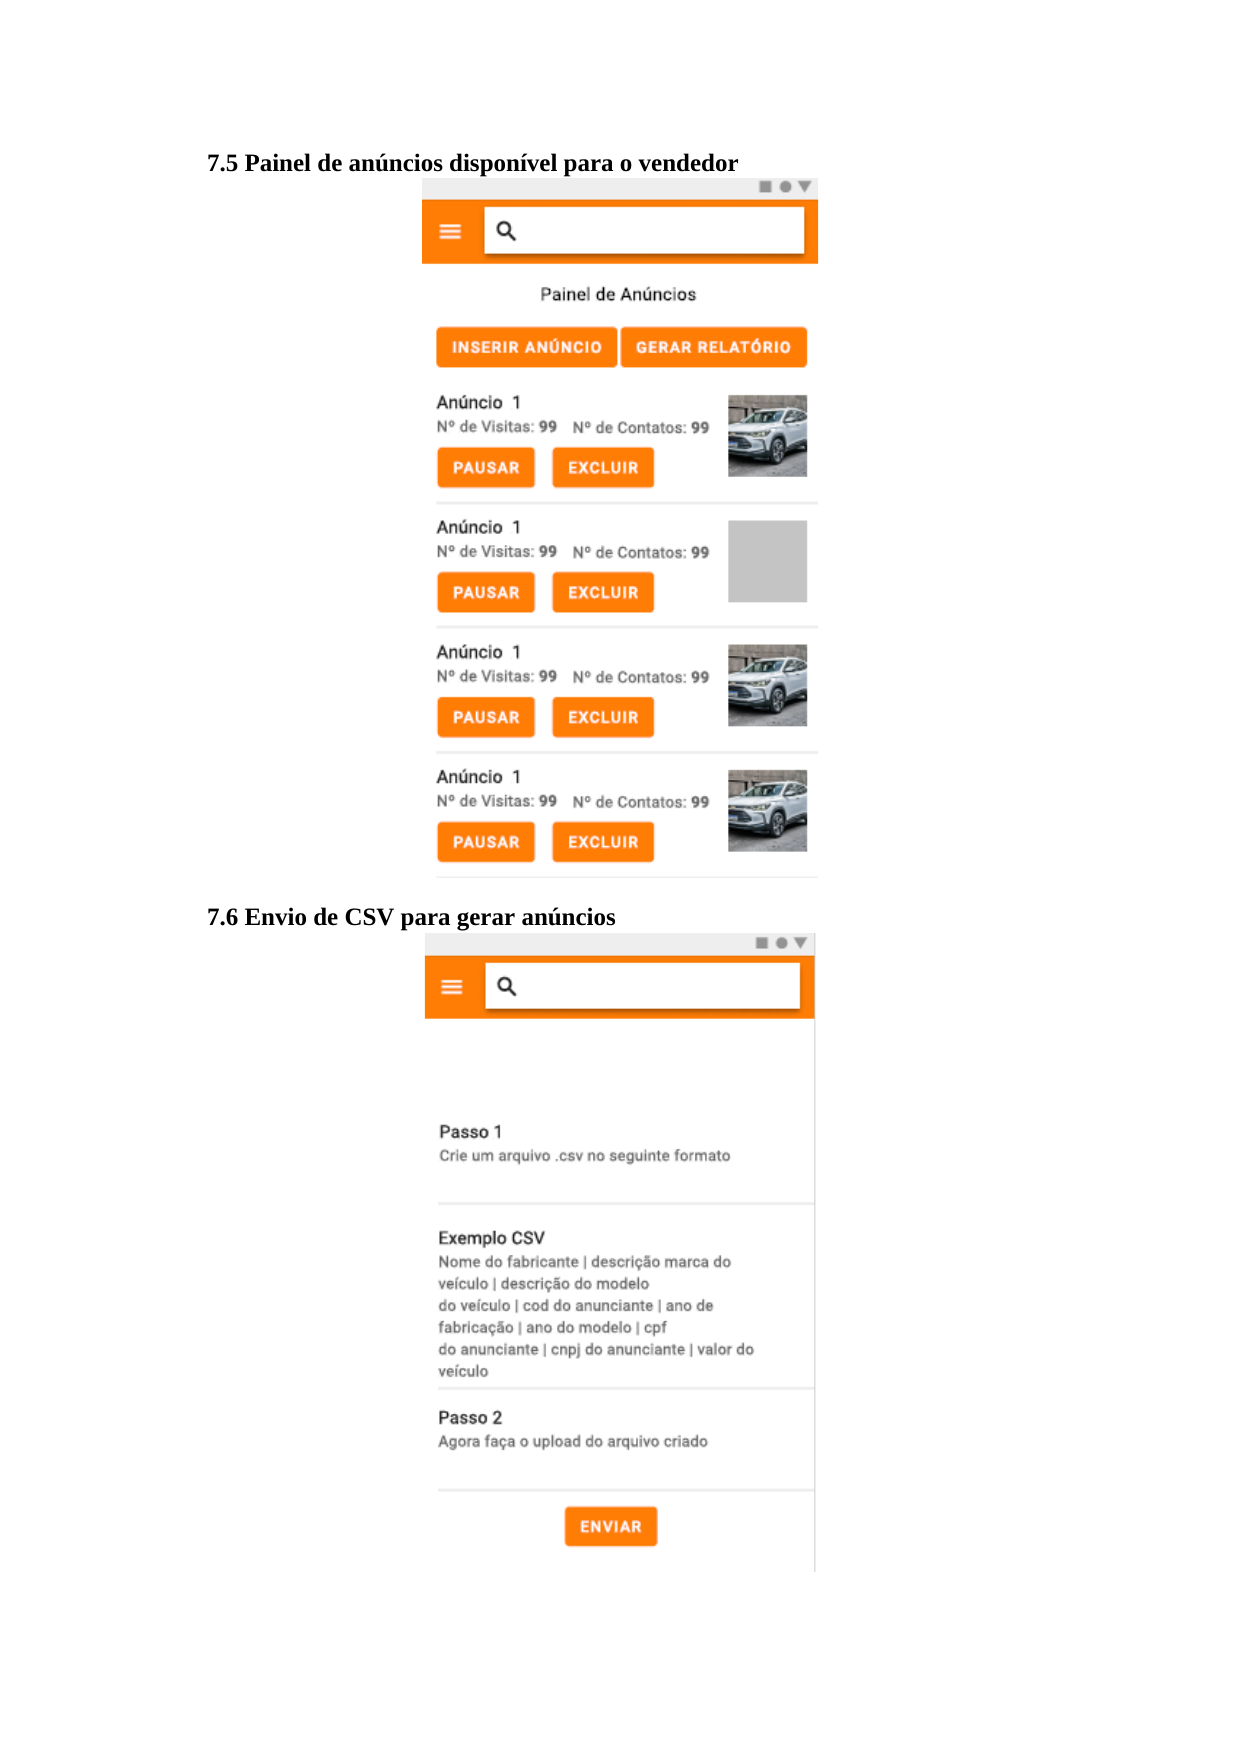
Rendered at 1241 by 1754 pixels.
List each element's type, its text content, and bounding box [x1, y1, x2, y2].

subtitle 7.5 Painel de anúncios disponível para o vendedor [177, 148, 1063, 176]
picture [422, 178, 819, 884]
subtitle 7.6 Envio de CSV para gerar anúncios [177, 902, 1063, 931]
picture [424, 933, 816, 1572]
